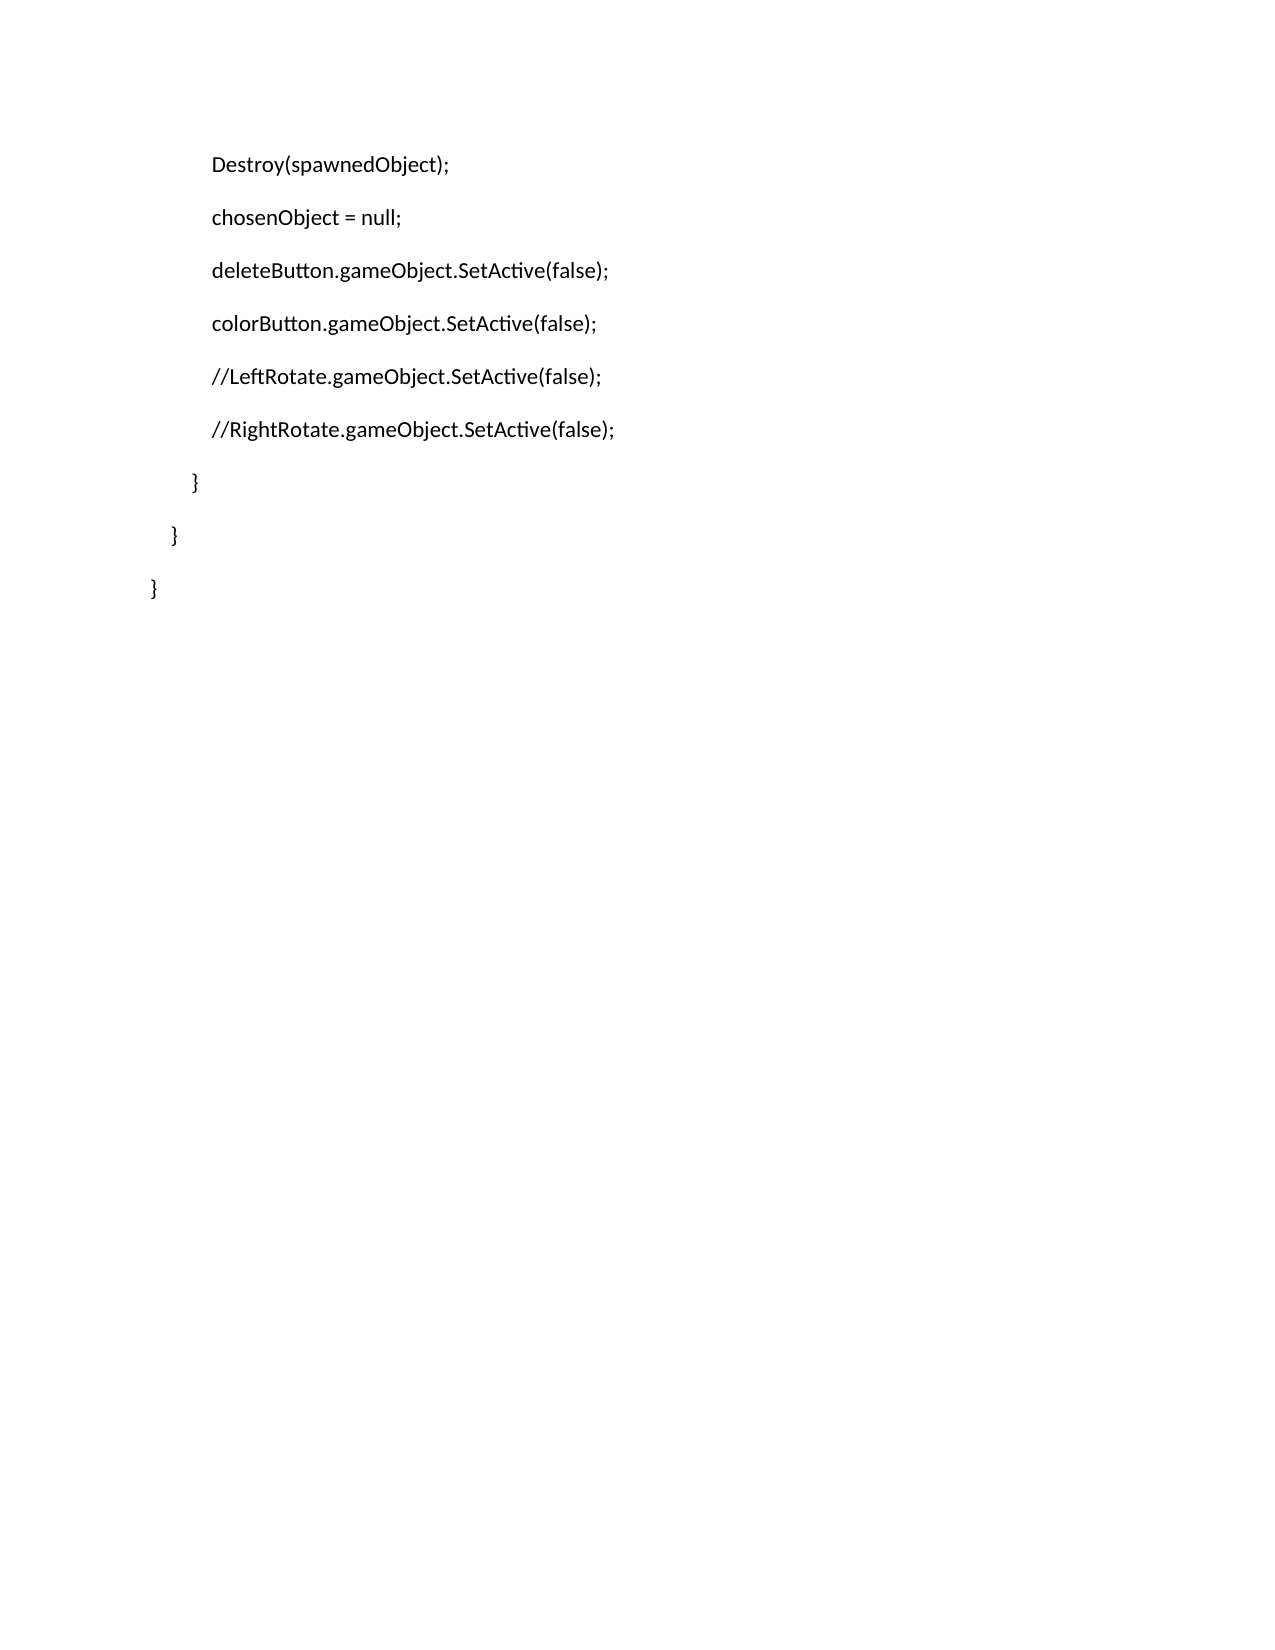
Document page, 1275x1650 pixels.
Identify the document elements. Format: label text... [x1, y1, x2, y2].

text } [150, 574, 1125, 602]
text //LeftRotate.gameObject.SetActive(false); [150, 362, 1125, 390]
text Destroy(spawnedObject); [150, 150, 1125, 178]
text chosenObject = null; [150, 203, 1125, 231]
text deleteButton.gameObject.SetActive(false); [150, 256, 1125, 284]
text //RightRotate.gameObject.SetActive(false); [150, 415, 1125, 443]
text } [150, 521, 1125, 549]
text colorButton.gameObject.SetActive(false); [150, 309, 1125, 337]
text } [150, 468, 1125, 496]
